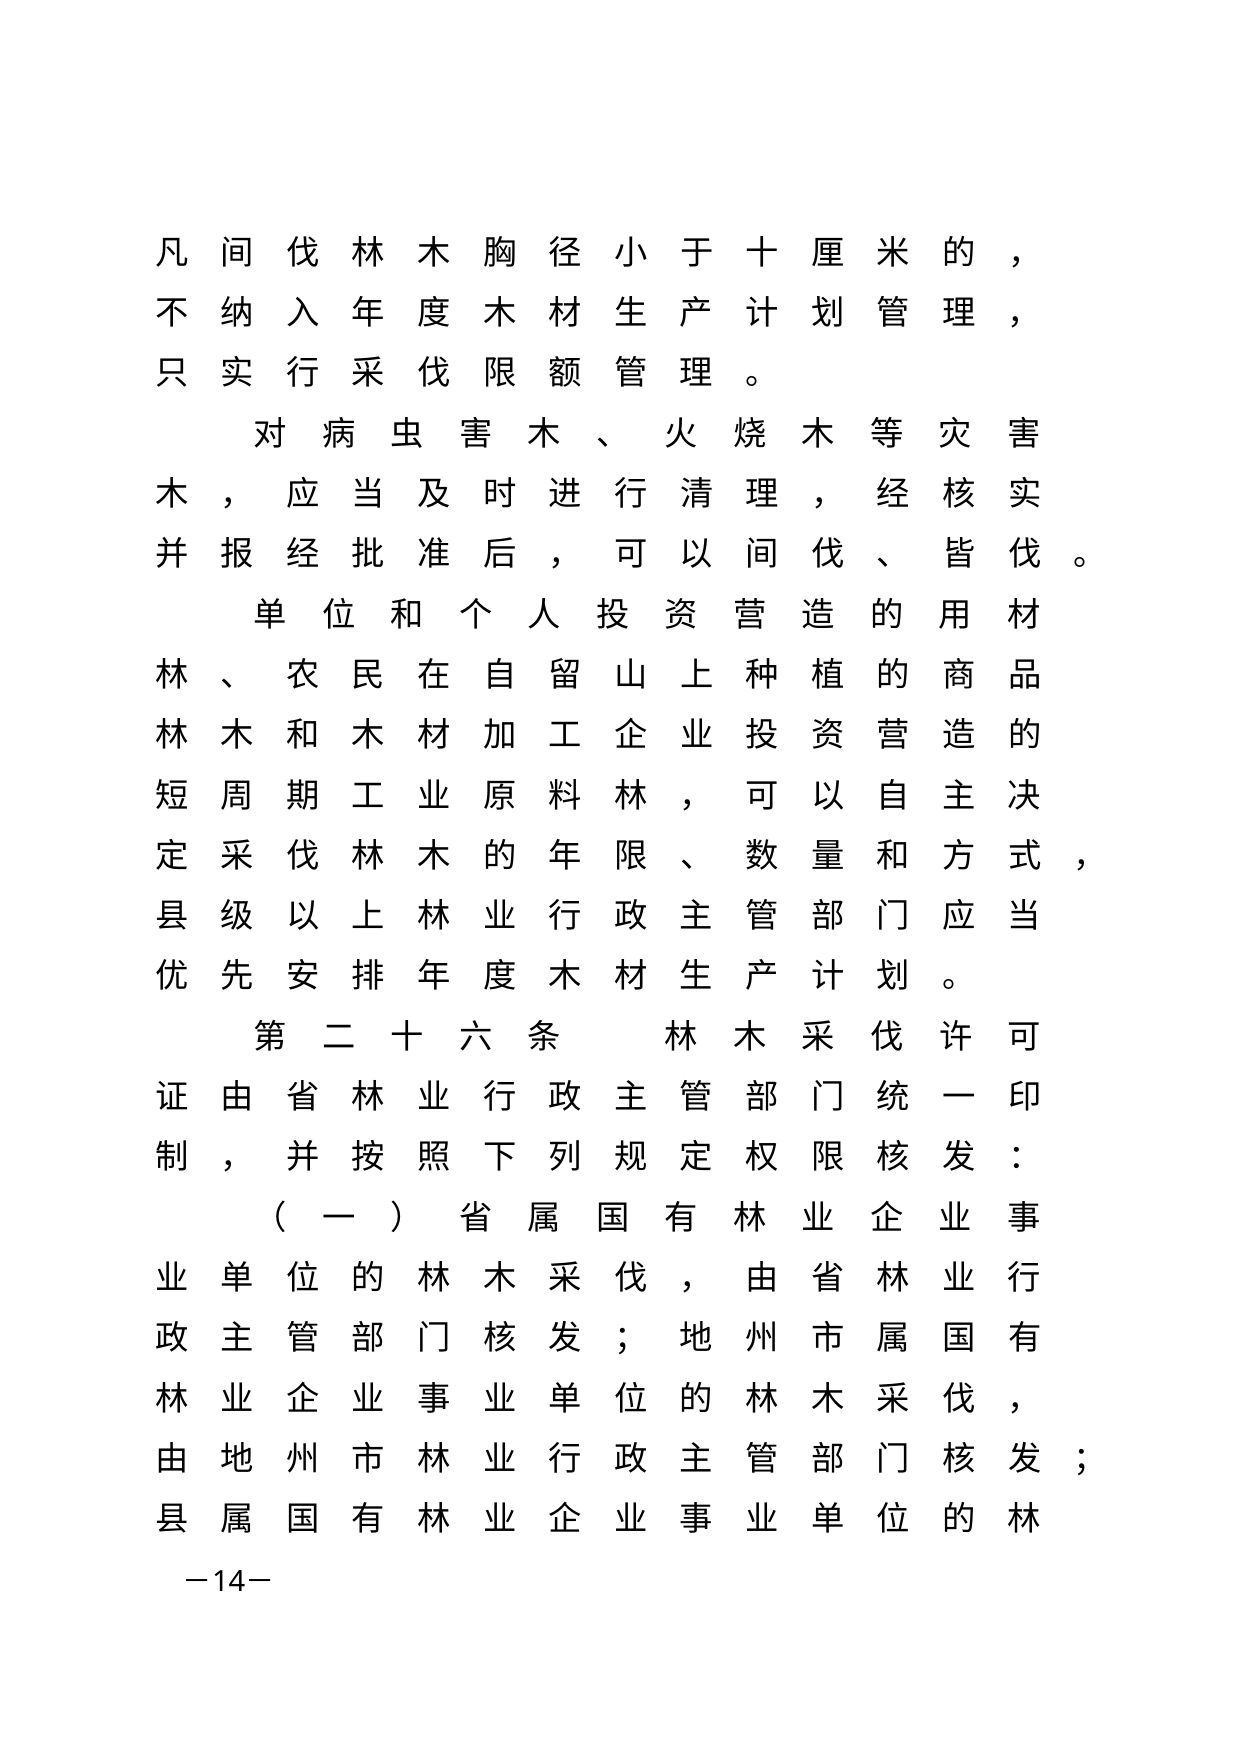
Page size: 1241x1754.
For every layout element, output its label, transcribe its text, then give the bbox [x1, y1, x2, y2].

text （一）省属国有林业企业事业单位的林木采伐，由省林业行政主管部门核发；地州市属国有林业企业事业单位的林木采伐，由地州市林业行政主管部门核发；县属国有林业企业事业单位的林木采伐，由县级林业行政主管部门核发； [155, 1184, 1073, 1546]
text 对人工用材林进行抚育间伐，凡间伐林木胸径小于十厘米的，不纳入年度木材生产计划管理，只实行采伐限额管理。 [155, 219, 1073, 400]
text 第二十六条 林木采伐许可证由省林业行政主管部门统一印制，并按照下列规定权限核发： [155, 1003, 1073, 1184]
text 单位和个人投资营造的用材林、农民在自留山上种植的商品林木和木材加工企业投资营造的短周期工业原料林，可以自主决定采伐林木的年限、数量和方式，县级以上林业行政主管部门应当优先安排年度木材生产计划。 [155, 581, 1073, 1003]
text 对病虫害木、火烧木等灾害木，应当及时进行清理，经核实并报经批准后，可以间伐、皆伐。 [155, 400, 1073, 581]
